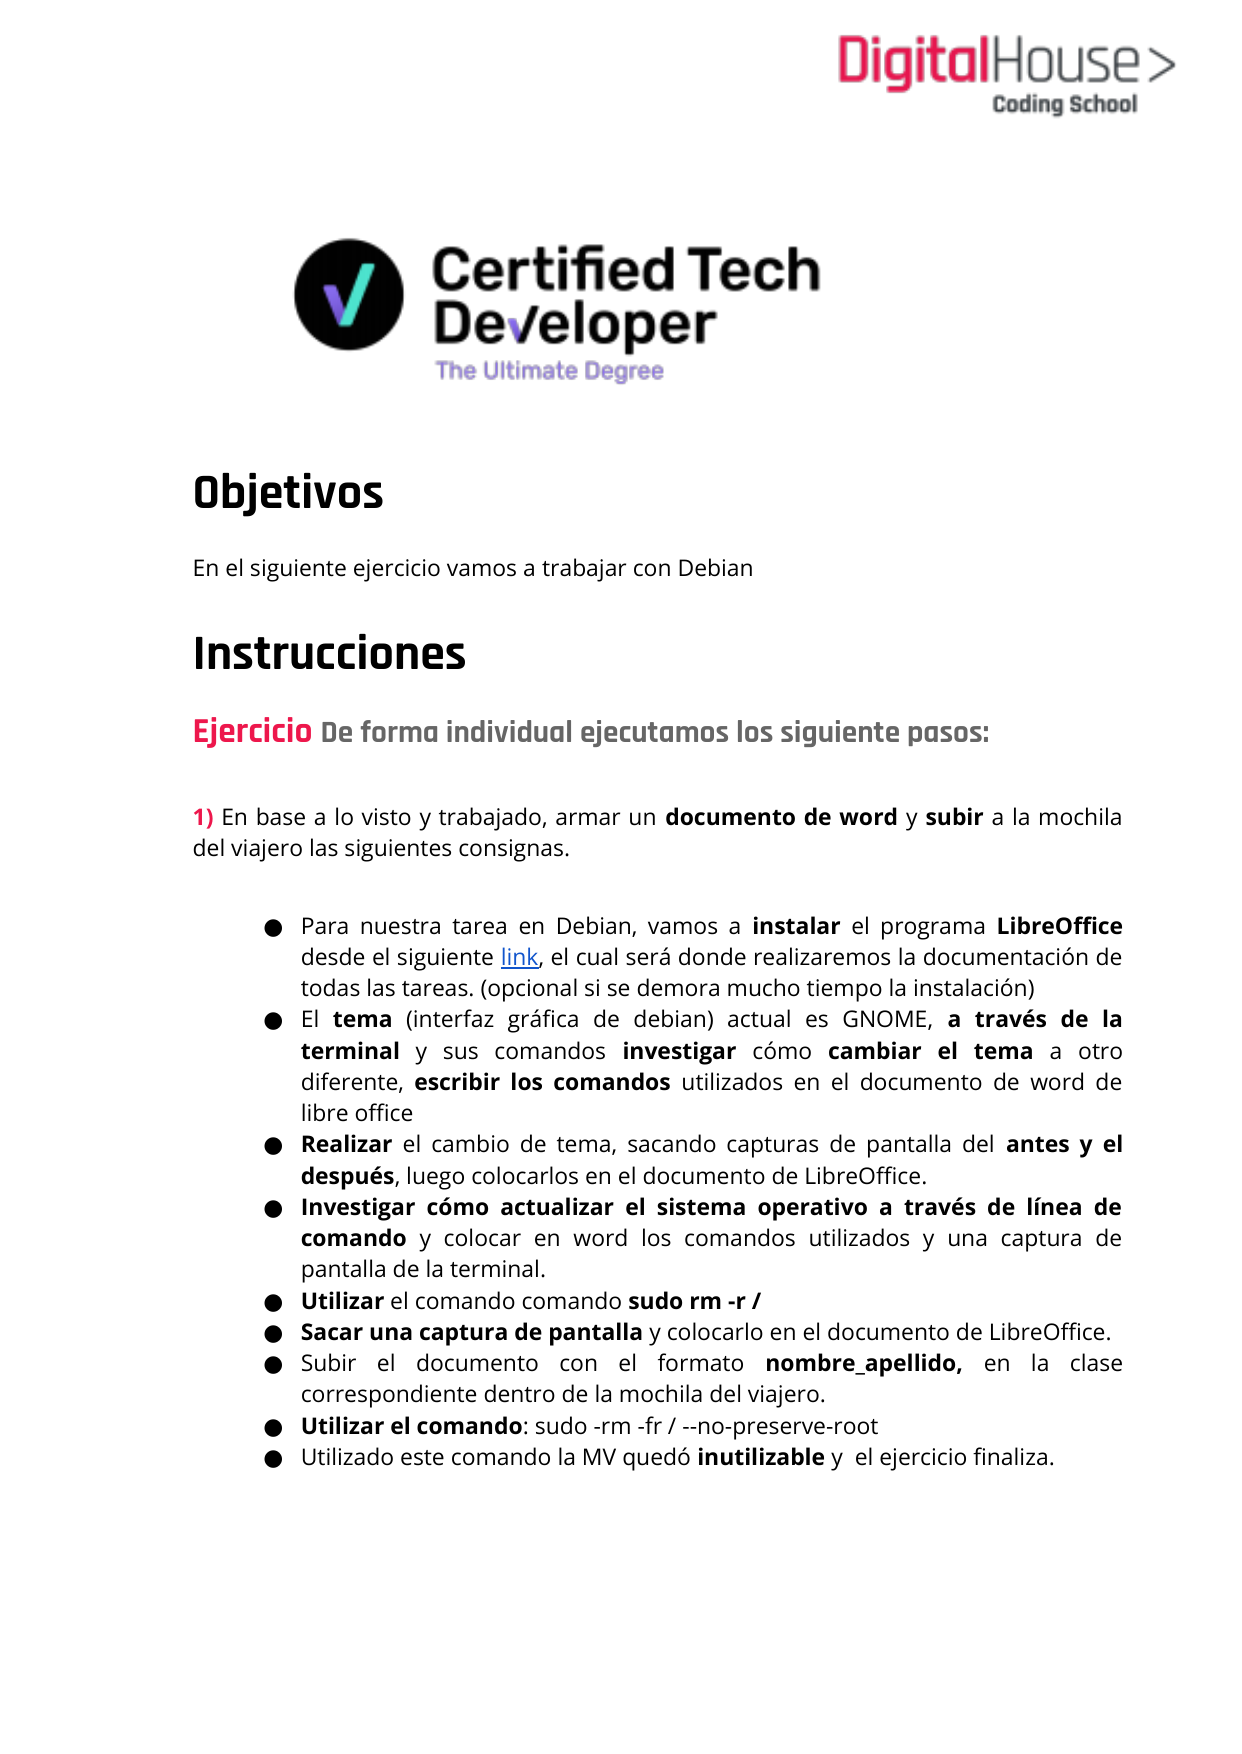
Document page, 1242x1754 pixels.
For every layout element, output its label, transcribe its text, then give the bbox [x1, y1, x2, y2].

text Instrucciones [192, 623, 1123, 687]
list Realizar el cambio de tema, sacando capturas de pantalla del antes y el después, luego colocarlos en el documento de LibreOffice. [263, 1128, 1123, 1191]
picture [0, 3, 1240, 163]
list El tema (interfaz gráfica de debian) actual es GNOME, a través de la terminal y sus comandos investigar cómo cambiar el tema a otro diferente, escribir los comandos utilizados en el documento de word de libre office [263, 1003, 1123, 1128]
text Objetivos [192, 462, 1123, 521]
list Sacar una captura de pantalla y colocarlo en el documento de LibreOffice. [263, 1316, 1123, 1347]
list Utilizar el comando: sudo -rm -fr / --no-preserve-root [263, 1410, 1123, 1441]
list Investigar cómo actualizar el sistema operativo a través de línea de comando y colocar en word los comandos utilizados y una captura de pantalla de la terminal. [263, 1191, 1123, 1285]
text En el siguiente ejercicio vamos a trabajar con Debian [192, 552, 1123, 583]
text Ejercicio De forma individual ejecutamos los siguiente pasos: [192, 709, 1123, 754]
picture [270, 200, 854, 399]
list Subir el documento con el formato nombre_apellido, en la clase correspondiente dentro de la mochila del viajero. [263, 1347, 1123, 1410]
text 1) En base a lo visto y trabajado, armar un documento de word y subir a la mochila del viajero las siguientes consignas. [192, 801, 1123, 863]
list Utilizado este comando la MV quedó inutilizable y el ejercicio finaliza. [263, 1441, 1123, 1472]
list Utilizar el comando comando sudo rm -r / [263, 1285, 1123, 1316]
list Para nuestra tarea en Debian, vamos a instalar el programa LibreOffice desde el siguiente link, el cual será donde realizaremos la documentación de todas las tareas. (opcional si se demora mucho tiempo la instalación) [263, 910, 1123, 1003]
